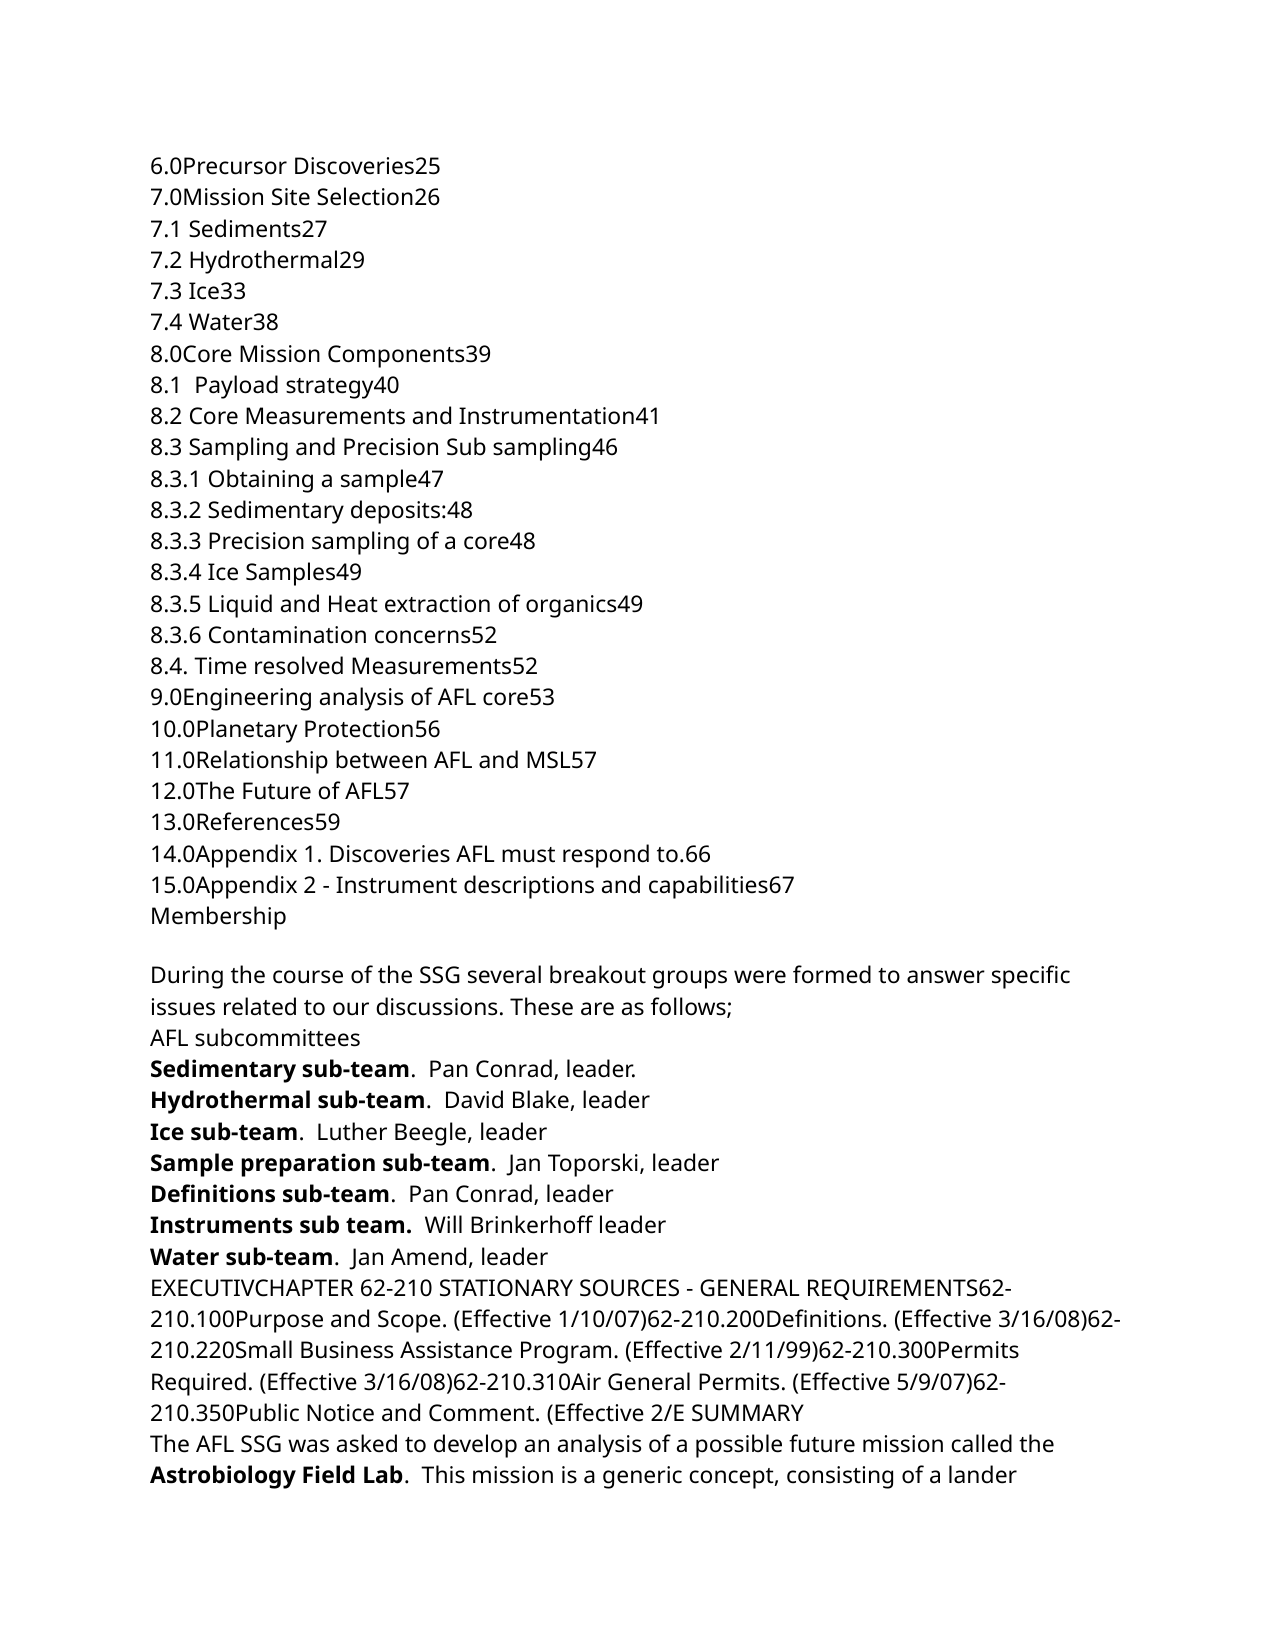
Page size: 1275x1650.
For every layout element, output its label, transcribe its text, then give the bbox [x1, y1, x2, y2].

text 11.0Relationship between AFL and MSL57 [150, 744, 1125, 775]
text 6.0Precursor Discoveries25 [150, 150, 1125, 181]
text 8.3.3 Precision sampling of a core48 [150, 525, 1125, 556]
text 7.0Mission Site Selection26 [150, 181, 1125, 212]
text 8.1 Payload strategy40 [150, 369, 1125, 400]
text 8.3.4 Ice Samples49 [150, 556, 1125, 587]
text 14.0Appendix 1. Discoveries AFL must respond to.66 [150, 837, 1125, 869]
text 8.4. Time resolved Measurements52 [150, 650, 1125, 681]
text 7.4 Water38 [150, 306, 1125, 337]
text 7.3 Ice33 [150, 275, 1125, 306]
text 7.1 Sediments27 [150, 212, 1125, 244]
text 12.0The Future of AFL57 [150, 775, 1125, 806]
text 8.0Core Mission Components39 [150, 337, 1125, 369]
text 8.3.1 Obtaining a sample47 [150, 462, 1125, 494]
text 8.3.6 Contamination concerns52 [150, 619, 1125, 650]
text 8.3 Sampling and Precision Sub sampling46 [150, 431, 1125, 462]
text 8.3.5 Liquid and Heat extraction of organics49 [150, 587, 1125, 619]
text 13.0References59 [150, 806, 1125, 837]
text 7.2 Hydrothermal29 [150, 244, 1125, 275]
text 10.0Planetary Protection56 [150, 712, 1125, 744]
text 8.2 Core Measurements and Instrumentation41 [150, 400, 1125, 431]
text 9.0Engineering analysis of AFL core53 [150, 681, 1125, 712]
text 15.0Appendix 2 - Instrument descriptions and capabilities67 [150, 869, 1125, 900]
text 8.3.2 Sedimentary deposits:48 [150, 494, 1125, 525]
